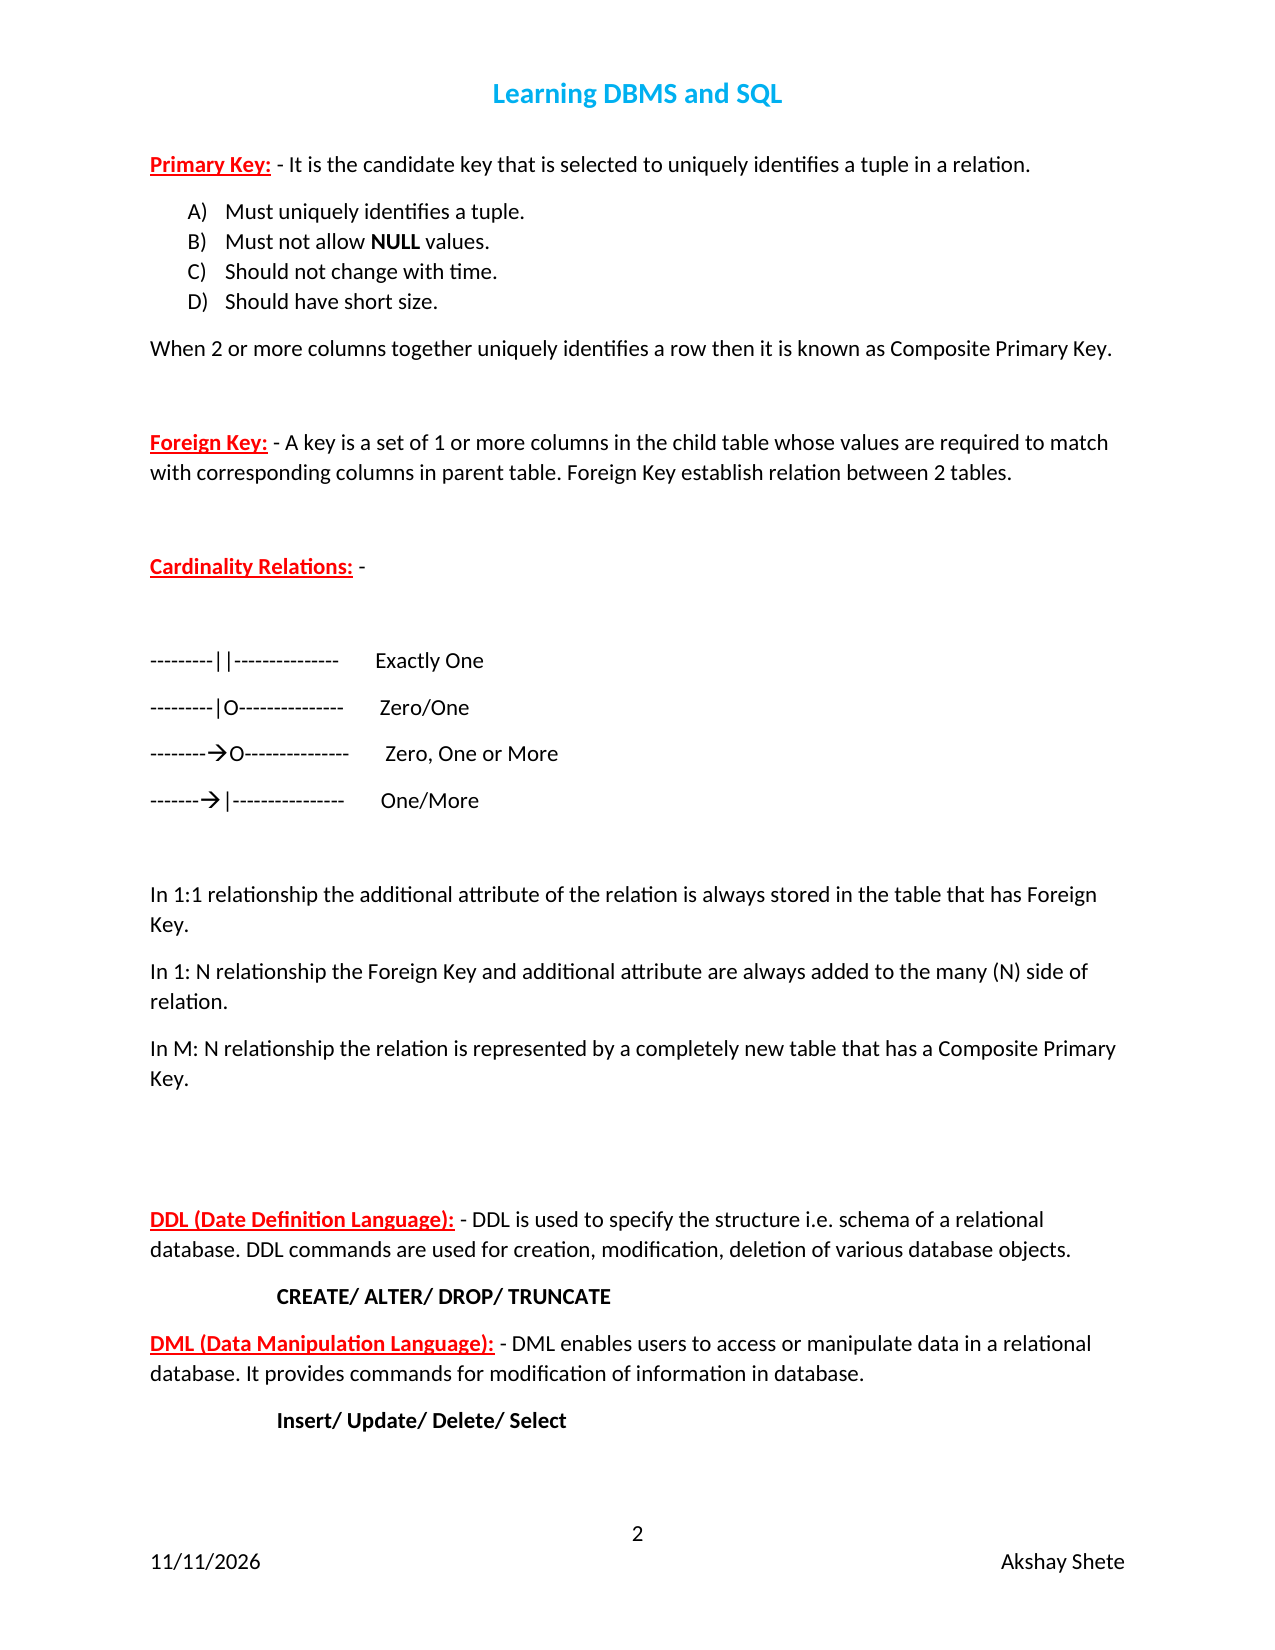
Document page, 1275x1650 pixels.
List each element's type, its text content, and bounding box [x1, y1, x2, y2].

text In 1:1 relationship the additional attribute of the relation is always stored in the table that has Foreign Key. [150, 880, 1125, 938]
text DDL (Date Definition Language): - DDL is used to specify the structure i.e. schema of a relational database. DDL commands are used for creation, modification, deletion of various database objects. [150, 1205, 1125, 1263]
text --------O--------------- Zero, One or More [150, 739, 1125, 768]
text CREATE/ ALTER/ DROP/ TRUNCATE [150, 1282, 1125, 1310]
text Foreign Key: - A key is a set of 1 or more columns in the child table whose values are required to match with corresponding columns in parent table. Foreign Key establish relation between 2 tables. [150, 428, 1125, 486]
text Cardinality Relations: - [150, 552, 1125, 580]
list Must uniquely identifies a tuple. [187, 197, 1125, 225]
text ---------||--------------- Exactly One [150, 646, 1125, 674]
list Must not allow NULL values. [187, 227, 1125, 255]
text Insert/ Update/ Delete/ Select [150, 1406, 1125, 1434]
text DML (Data Manipulation Language): - DML enables users to access or manipulate data in a relational database. It provides commands for modification of information in database. [150, 1329, 1125, 1387]
text In 1: N relationship the Foreign Key and additional attribute are always added to the many (N) side of relation. [150, 957, 1125, 1016]
list Should have short size. [187, 287, 1125, 316]
text When 2 or more columns together uniquely identifies a row then it is known as Composite Primary Key. [150, 334, 1125, 362]
text Primary Key: - It is the candidate key that is selected to uniquely identifies a tuple in a relation. [150, 150, 1125, 178]
text In M: N relationship the relation is represented by a completely new table that has a Composite Primary Key. [150, 1034, 1125, 1093]
text -------|---------------- One/More [150, 786, 1125, 814]
text ---------|O--------------- Zero/One [150, 693, 1125, 721]
list Should not change with time. [187, 257, 1125, 285]
